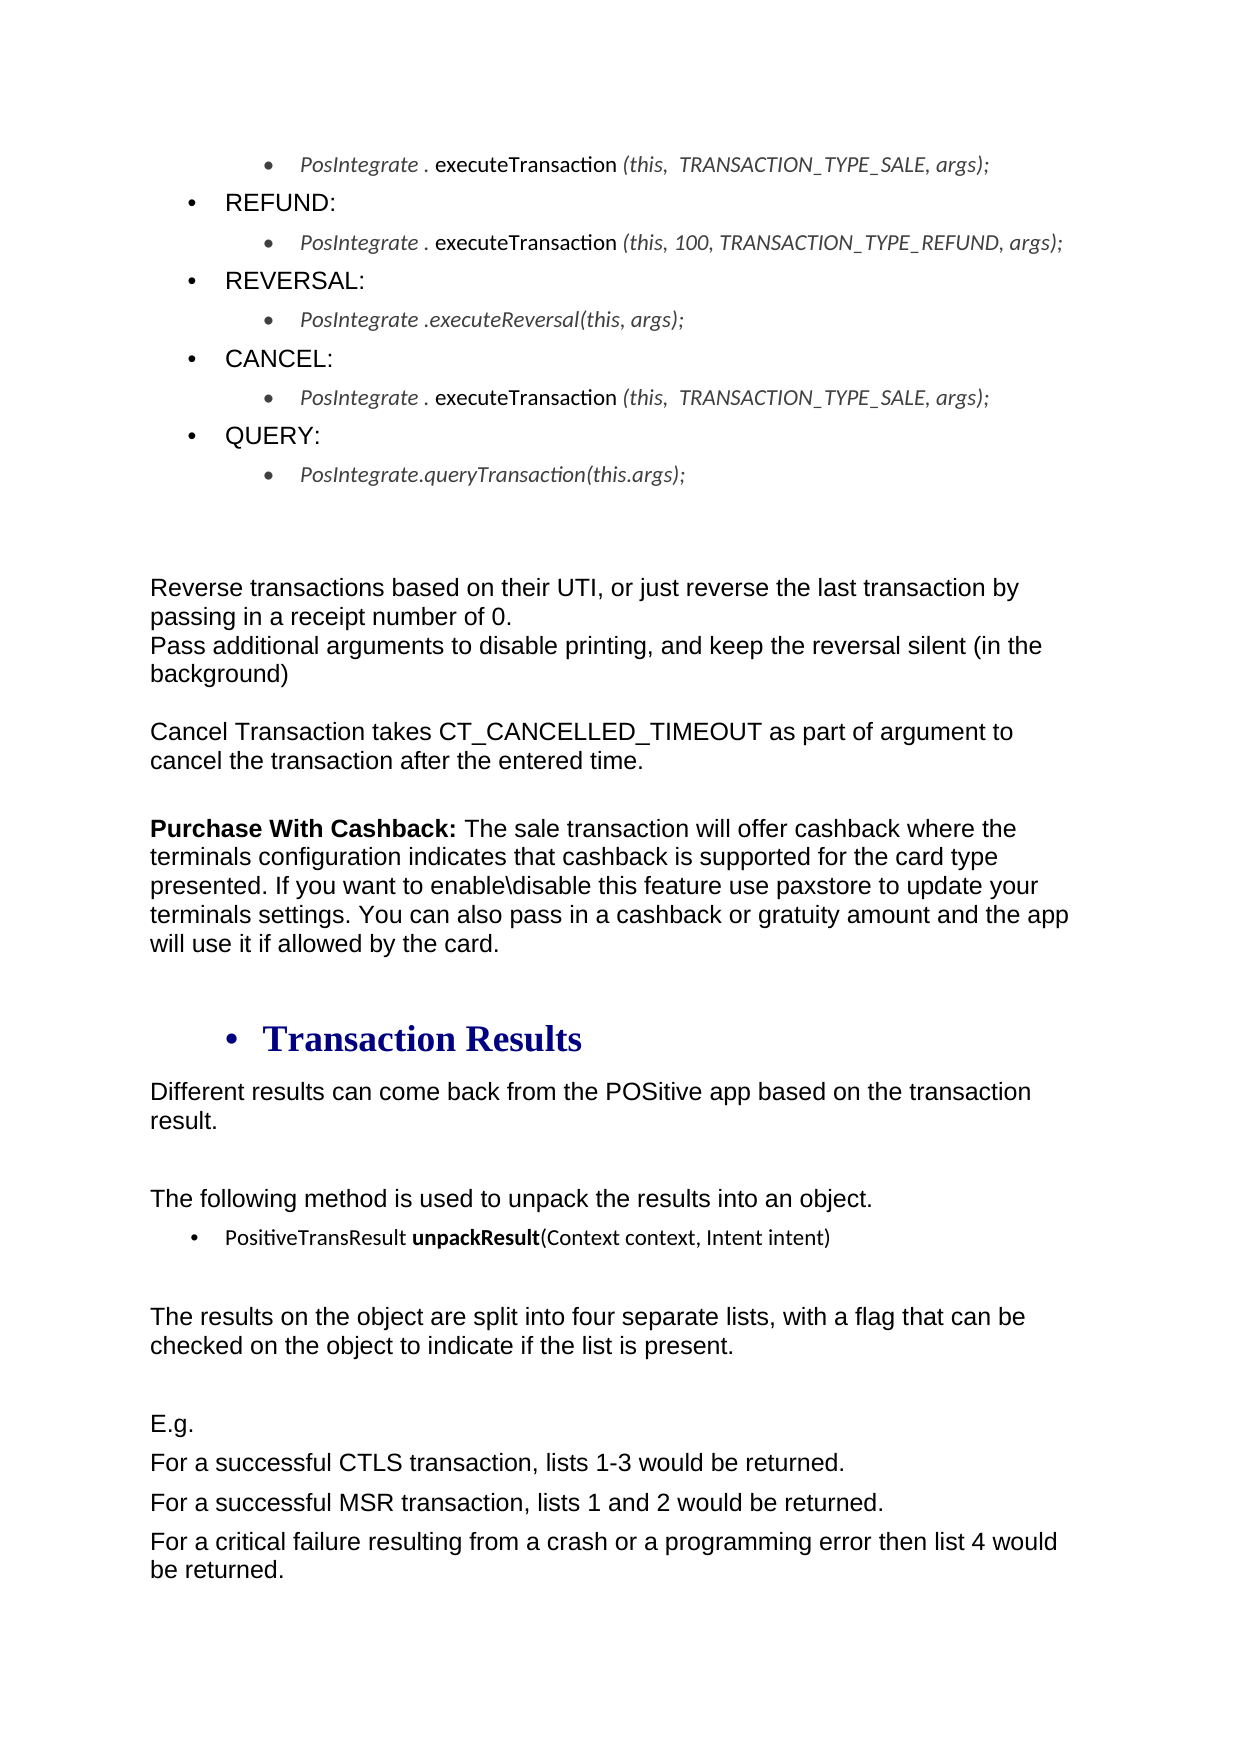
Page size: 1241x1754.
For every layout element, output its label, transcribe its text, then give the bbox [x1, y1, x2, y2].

list QUERY: [187, 421, 1090, 450]
text Reverse transactions based on their UTI, or just reverse the last transaction by passing in a receipt number of 0. [150, 573, 1090, 631]
text Pass additional arguments to disable printing, and keep the reversal silent (in the background) [150, 631, 1090, 688]
list PosIntegrate . executeTransaction (this, TRANSACTION_TYPE_SALE, args); [262, 150, 1090, 178]
list REFUND: [187, 188, 1090, 217]
list PosIntegrate . executeTransaction (this, TRANSACTION_TYPE_SALE, args); [262, 383, 1090, 411]
text For a successful CTLS transaction, lists 1-3 would be returned. [150, 1448, 1090, 1477]
text The results on the object are split into four separate lists, with a flag that can be checked on the object to indicate if the list is present. [150, 1302, 1090, 1360]
text E.g. [150, 1409, 1090, 1438]
list CANCEL: [187, 344, 1090, 372]
text Different results can come back from the POSitive app based on the transaction result. [150, 1077, 1090, 1135]
list PosIntegrate . executeTransaction (this, 100, TRANSACTION_TYPE_REFUND, args); [262, 228, 1090, 256]
text Purchase With Cashback: The sale transaction will offer cashback where the terminals configuration indicates that cashback is supported for the card type presented. If you want to enable\disable this feature use paxstore to update your terminals settings. You can also pass in a cashback or gratuity amount and the app will use it if allowed by the card. [150, 814, 1090, 957]
text For a successful MSR transaction, lists 1 and 2 would be returned. [150, 1488, 1090, 1516]
list Transaction Results [225, 1016, 1090, 1059]
list PositiveTransResult unpackResult(Context context, Intent intent) [187, 1223, 1090, 1253]
text The following method is used to unpack the results into an object. [150, 1184, 1090, 1213]
text For a critical failure resulting from a crash or a programming error then list 4 would be returned. [150, 1527, 1090, 1584]
text Cancel Transaction takes CT_CANCELLED_TIMEOUT as part of argument to cancel the transaction after the entered time. [150, 717, 1090, 774]
list PosIntegrate .executeReversal(this, args); [262, 305, 1090, 333]
list PosIntegrate.queryTransaction(this.args); [262, 460, 1090, 488]
list REVERSAL: [187, 266, 1090, 295]
